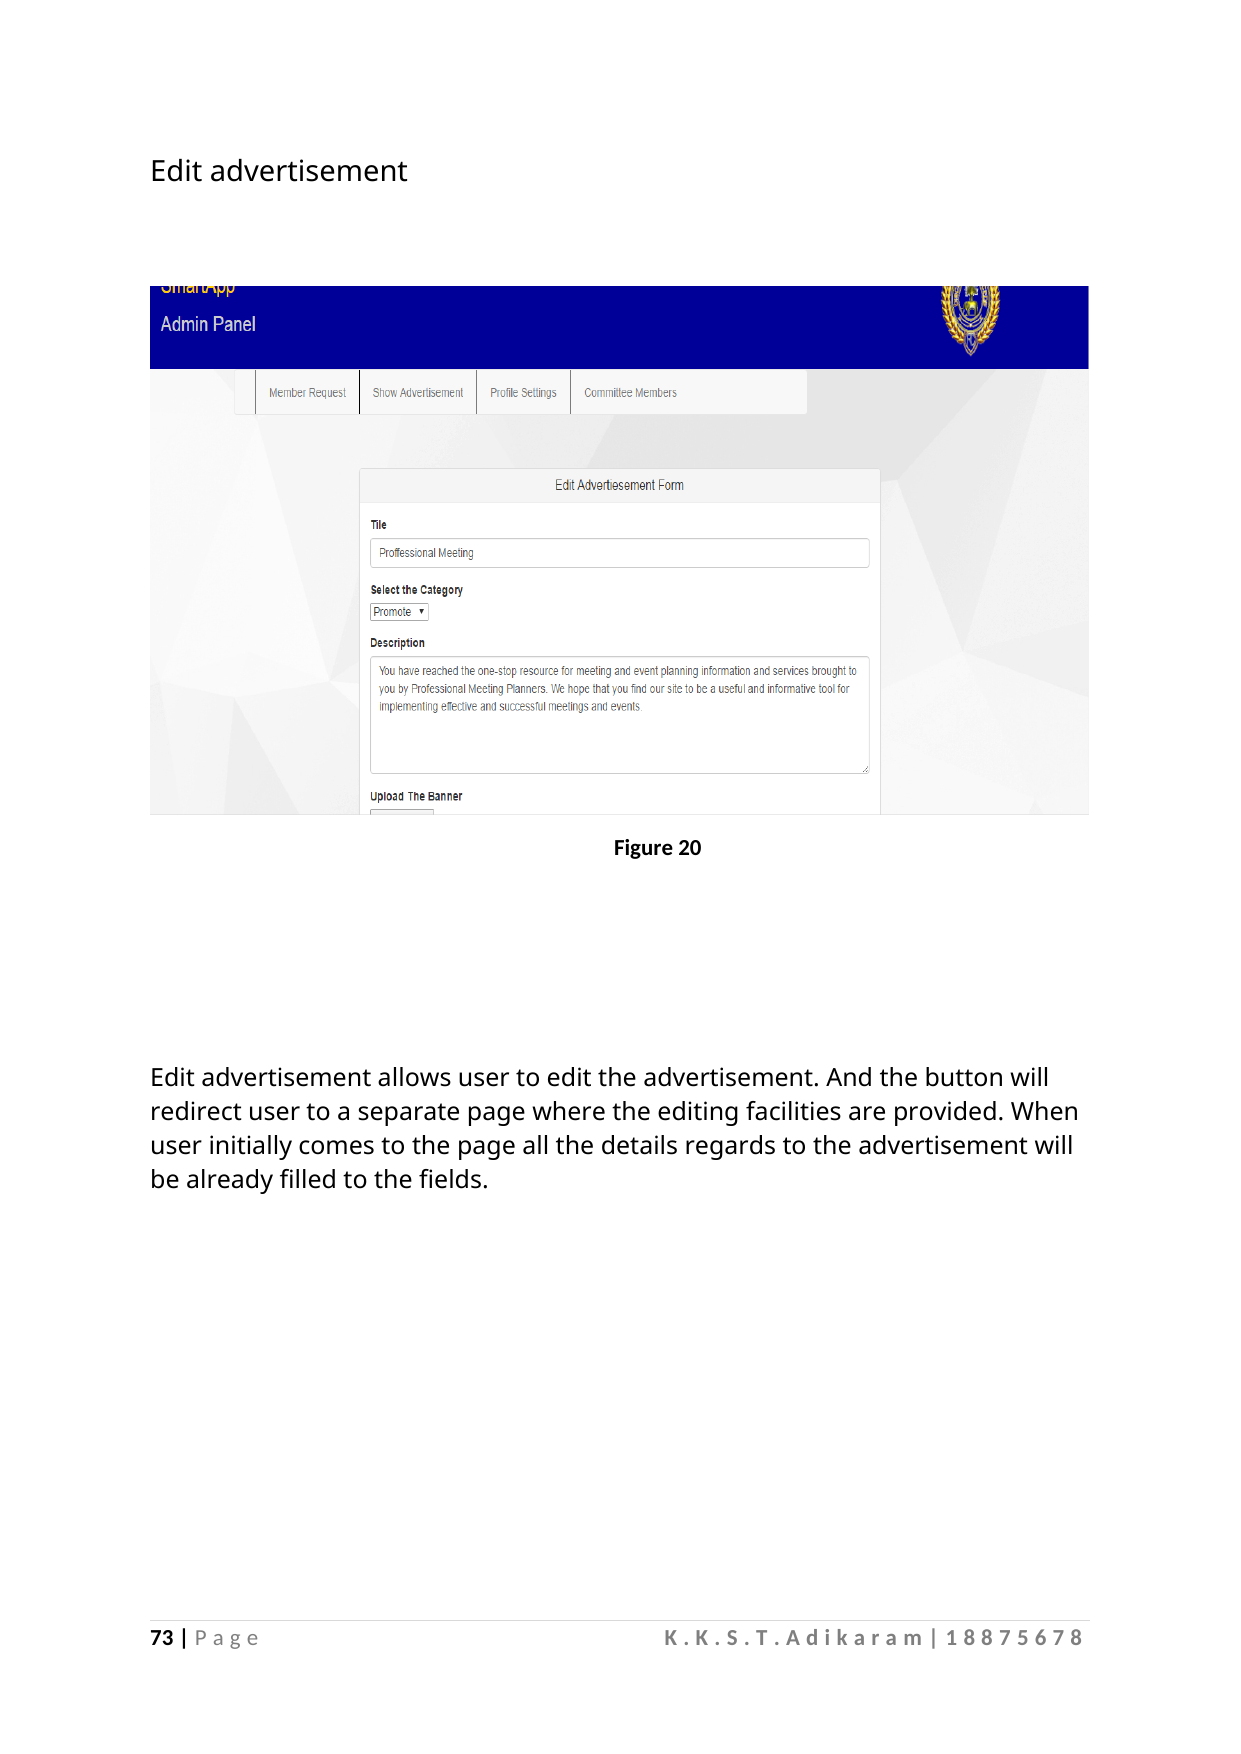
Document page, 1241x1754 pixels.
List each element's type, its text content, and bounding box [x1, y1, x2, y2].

picture [150, 286, 1089, 815]
text Figure 20 [150, 833, 1090, 861]
subtitle Edit advertisement [150, 150, 1090, 190]
subtitle Edit advertisement allows user to edit the advertisement. And the button will redirect user to a separate page where the editing facilities are provided. When user initially comes to the page all the details regards to the advertisement will be already filled to the fields. [150, 1059, 1090, 1195]
